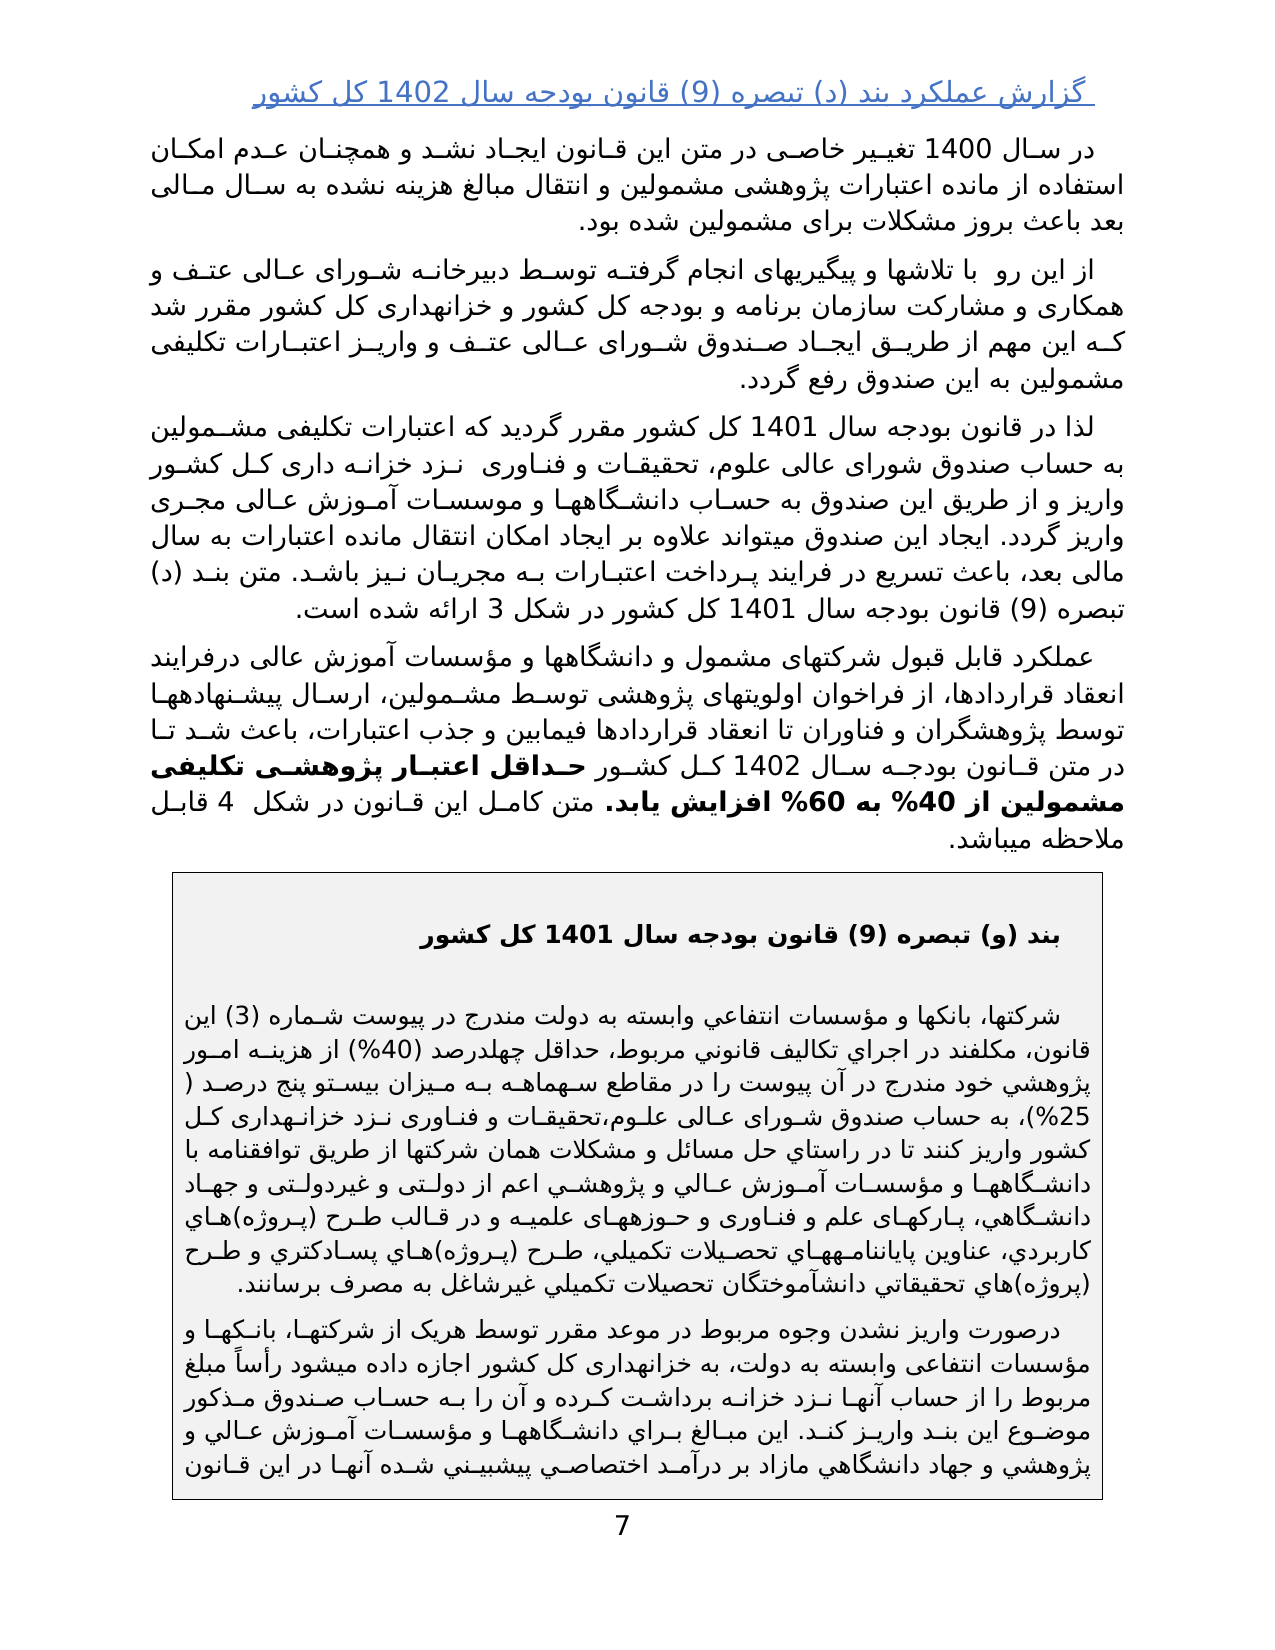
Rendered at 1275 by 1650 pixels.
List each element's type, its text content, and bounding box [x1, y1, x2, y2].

text در سال 1400 تغییر خاصی در متن این قانون ایجاد نشد و همچنان عدم امکان استفاده از مانده اعتبارات پژوهشی مشمولین و انتقال مبالغ هزینه نشده به سال مالی بعد باعث بروز مشکلات برای مشمولین شده بود. [150, 133, 1125, 237]
text لذا در قانون بودجه سال 1401 کل کشور مقرر گردید که اعتبارات تکلیفی مشمولین به حساب صندوق شورای عالی علوم، تحقیقات و فناوری نزد خزانه داری کل کشور واریز و از طریق این صندوق به حساب دانشگاهها و موسسات آموزش عالی مجری واریز گردد. ایجاد این صندوق میتواند علاوه بر ایجاد امکان انتقال مانده اعتبارات به سال مالی بعد، باعث تسریع در فرایند پرداخت اعتبارات به مجریان نیز باشد. متن بند (د) تبصره (9) قانون بودجه سال 1401 کل کشور در شکل 3 ارائه شده است. [150, 412, 1125, 624]
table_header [173, 873, 1102, 1499]
text از این رو با تلاشها و پیگیریهای انجام گرفته توسط دبیرخانه شورای عالی عتف و همکاری و مشارکت سازمان برنامه و بودجه کل کشور و خزانهداری کل کشور مقرر شد که این مهم از طریق ایجاد صندوق شورای عالی عتف و واریز اعتبارات تکلیفی مشمولین به این صندوق رفع گردد. [150, 254, 1125, 394]
text عملکرد قابل قبول شرکتهای مشمول و دانشگاهها و مؤسسات آموزش عالی درفرایند انعقاد قراردادها، از فراخوان اولویتهای پژوهشی توسط مشمولین، ارسال پیشنهادهها توسط پژوهشگران و فناوران تا انعقاد قراردادها فیمابین و جذب اعتبارات، باعث شد تا در متن قانون بودجه سال 1402 کل کشور حداقل اعتبار پژوهشی تکلیفی مشمولین از 40% به 60% افزایش یابد. متن کامل این قانون در شکل 4 قابل ملاحظه میباشد. [150, 642, 1125, 854]
